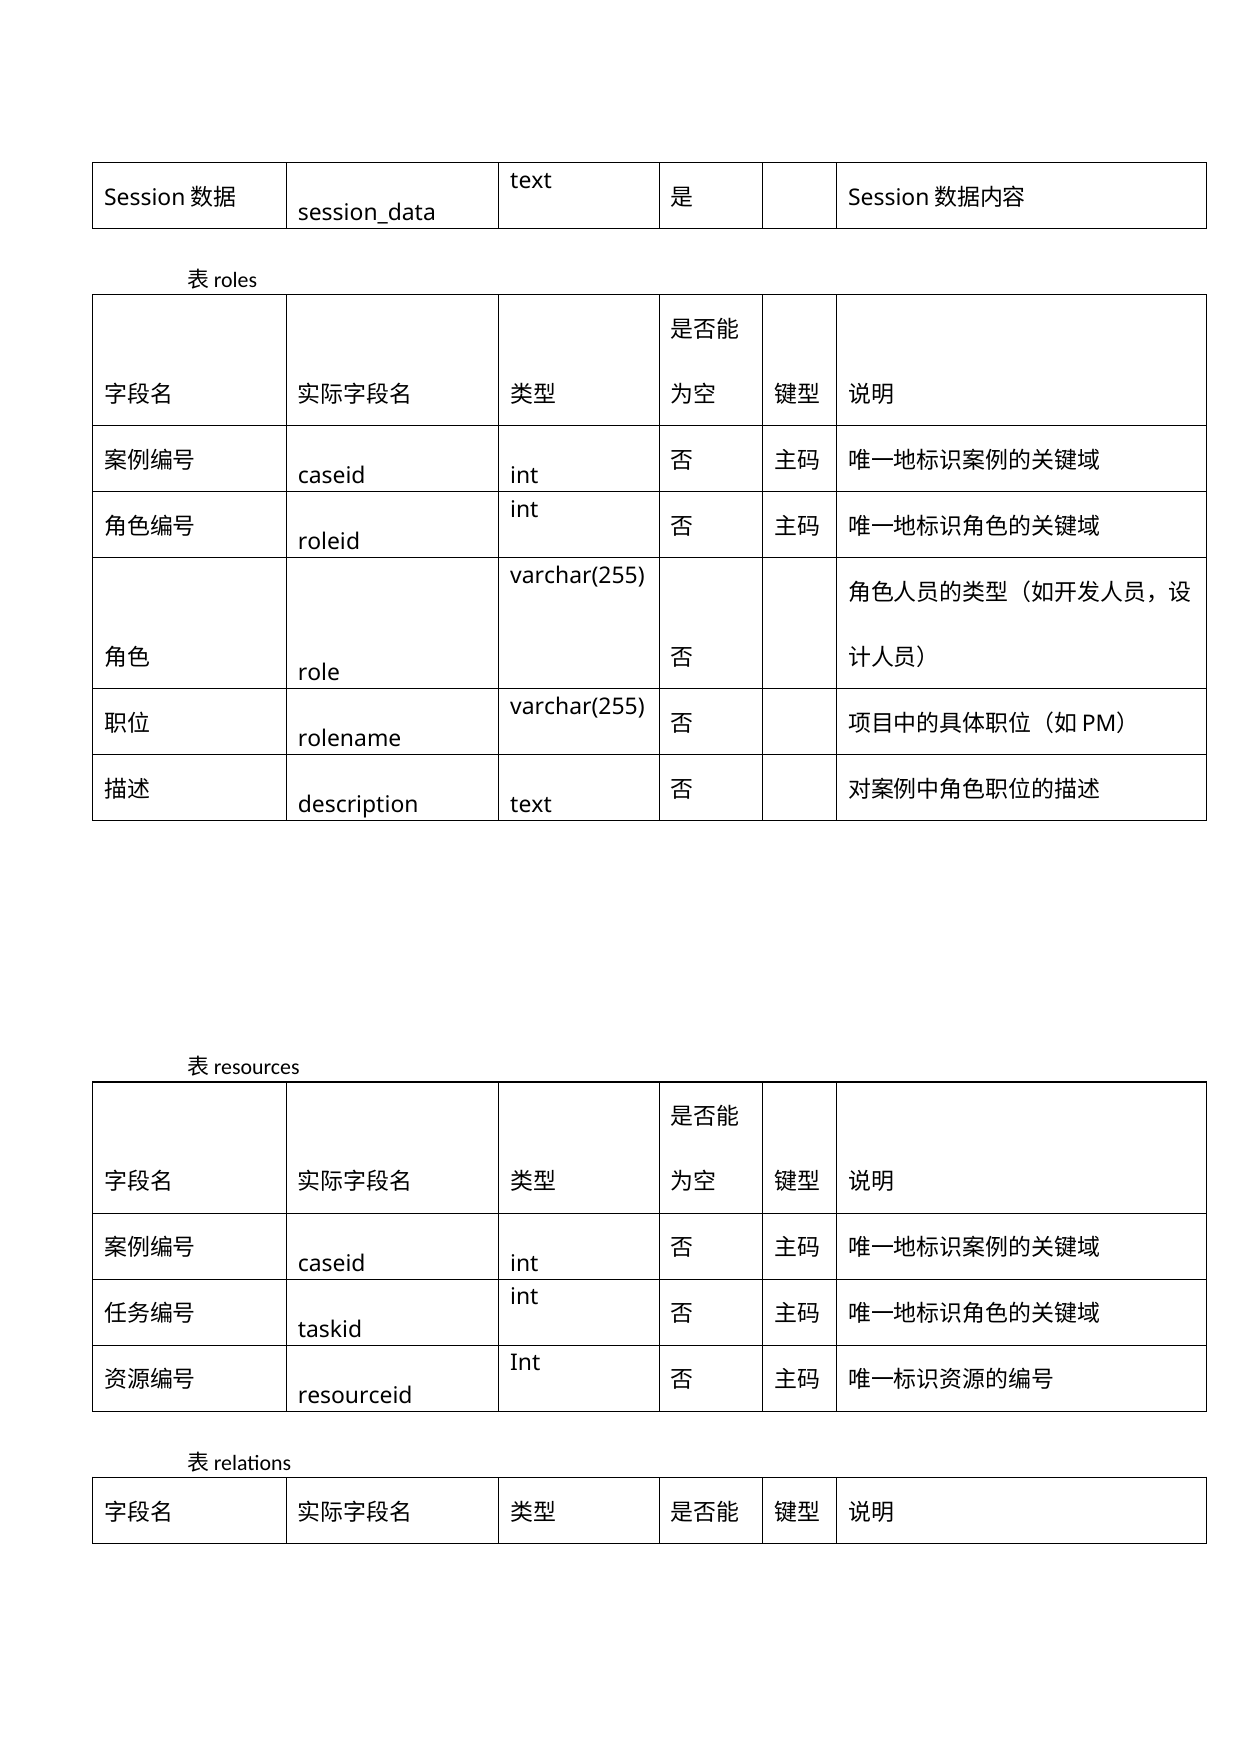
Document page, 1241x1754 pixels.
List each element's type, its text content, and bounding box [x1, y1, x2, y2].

text 表roles [187, 262, 1053, 294]
table_cell roleid [287, 492, 498, 557]
table_cell resourceid [287, 1346, 498, 1411]
table_cell 主码 [763, 1346, 836, 1411]
table_cell 资源编号 [93, 1346, 286, 1411]
table_cell 否 [660, 1346, 762, 1411]
table_cell text [499, 755, 659, 820]
table_header 类型 [499, 295, 659, 425]
table_cell Session数据 [93, 163, 286, 228]
table_cell 角色 [93, 558, 286, 688]
table_header 是否能为空 [660, 1478, 762, 1543]
table_cell 案例编号 [93, 1214, 286, 1278]
table_cell [763, 755, 836, 820]
table_header 是否能为空 [660, 1083, 762, 1212]
table_cell description [287, 755, 498, 820]
table_cell [763, 689, 836, 754]
table_cell 描述 [93, 755, 286, 820]
table_cell 是 [660, 163, 762, 228]
table_cell Int [499, 1346, 659, 1411]
table_cell 角色人员的类型（如开发人员，设计人员） [837, 558, 1206, 688]
table_header 类型 [499, 1083, 659, 1212]
table_header 键型 [763, 1083, 836, 1212]
table_cell 主码 [763, 492, 836, 557]
table_cell [763, 163, 836, 228]
table_header 说明 [837, 1083, 1206, 1212]
table_cell 唯一地标识角色的关键域 [837, 1280, 1206, 1344]
table_cell 唯一标识资源的编号 [837, 1346, 1206, 1411]
table_cell int [499, 426, 659, 491]
table_header 实际字段名 [287, 1083, 498, 1212]
table_header 说明 [837, 295, 1206, 425]
table_cell 主码 [763, 426, 836, 491]
table_cell role [287, 558, 498, 688]
table_cell 否 [660, 558, 762, 688]
table_cell 职位 [93, 689, 286, 754]
table_cell int [499, 492, 659, 557]
table_cell 任务编号 [93, 1280, 286, 1344]
table_cell 否 [660, 1214, 762, 1278]
table_cell 主码 [763, 1214, 836, 1278]
table_cell 主码 [763, 1280, 836, 1344]
table_cell int [499, 1214, 659, 1278]
table_cell 案例编号 [93, 426, 286, 491]
table_header 说明 [837, 1478, 1206, 1543]
table_cell 否 [660, 1280, 762, 1344]
table_cell varchar(255) [499, 558, 659, 688]
table_header 实际字段名 [287, 1478, 498, 1543]
table_cell 否 [660, 689, 762, 754]
table_cell session_data [287, 163, 498, 228]
table_cell [763, 558, 836, 688]
table_cell text [499, 163, 659, 228]
table_header 字段名 [93, 1083, 286, 1212]
table_cell taskid [287, 1280, 498, 1344]
table_cell 否 [660, 492, 762, 557]
table_header 是否能为空 [660, 295, 762, 425]
table_cell rolename [287, 689, 498, 754]
table_header 字段名 [93, 1478, 286, 1543]
table_cell caseid [287, 1214, 498, 1278]
text 表resources [187, 1049, 1053, 1081]
text 表relations [187, 1444, 1053, 1477]
table_header 键型 [763, 1478, 836, 1543]
table_cell 唯一地标识案例的关键域 [837, 426, 1206, 491]
table_cell 唯一地标识角色的关键域 [837, 492, 1206, 557]
table_cell 角色编号 [93, 492, 286, 557]
table_header 实际字段名 [287, 295, 498, 425]
table_cell 对案例中角色职位的描述 [837, 755, 1206, 820]
table_header 字段名 [93, 295, 286, 425]
table_cell 否 [660, 755, 762, 820]
table_cell int [499, 1280, 659, 1344]
table_cell 否 [660, 426, 762, 491]
table_cell 唯一地标识案例的关键域 [837, 1214, 1206, 1278]
table_cell varchar(255) [499, 689, 659, 754]
table_header 类型 [499, 1478, 659, 1543]
table_cell caseid [287, 426, 498, 491]
table_cell Session数据内容 [837, 163, 1206, 228]
table_cell 项目中的具体职位（如PM） [837, 689, 1206, 754]
table_header 键型 [763, 295, 836, 425]
